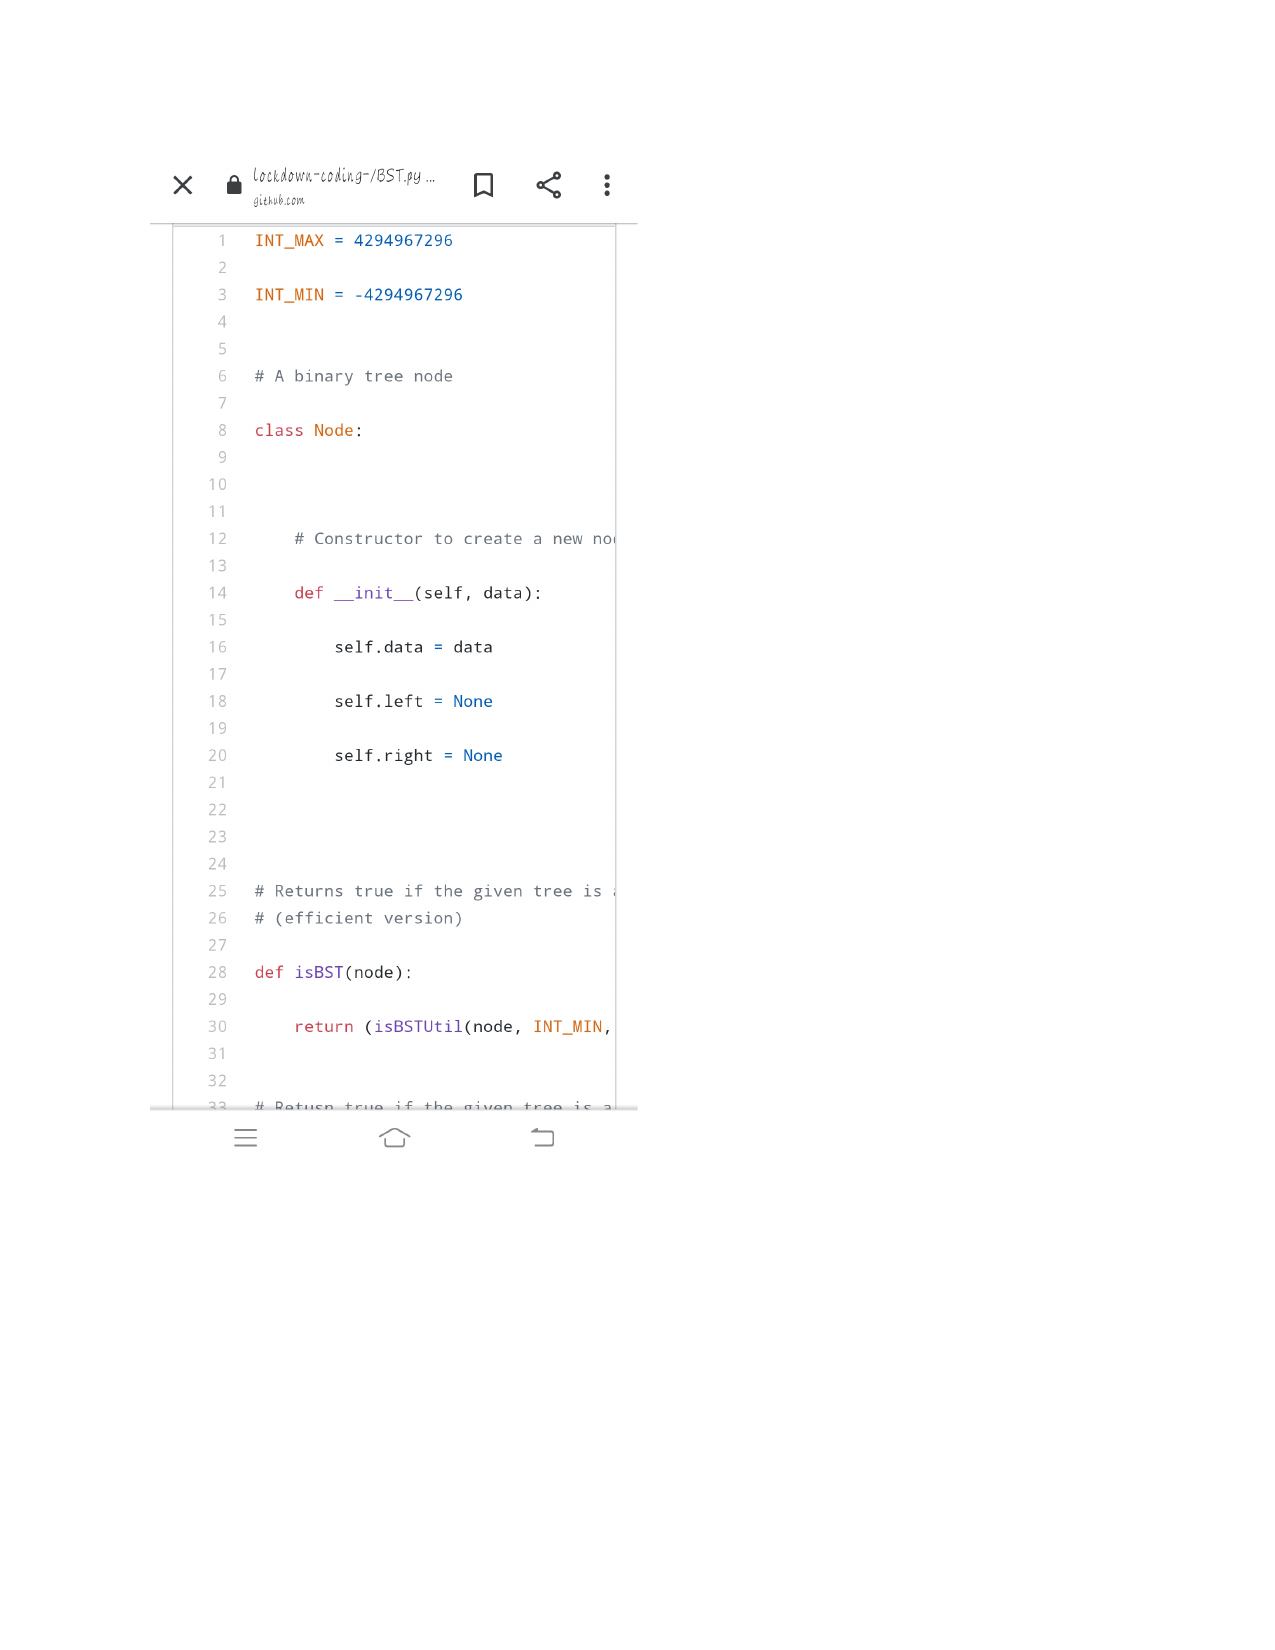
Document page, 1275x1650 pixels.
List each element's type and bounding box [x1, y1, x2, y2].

picture [150, 150, 638, 1166]
